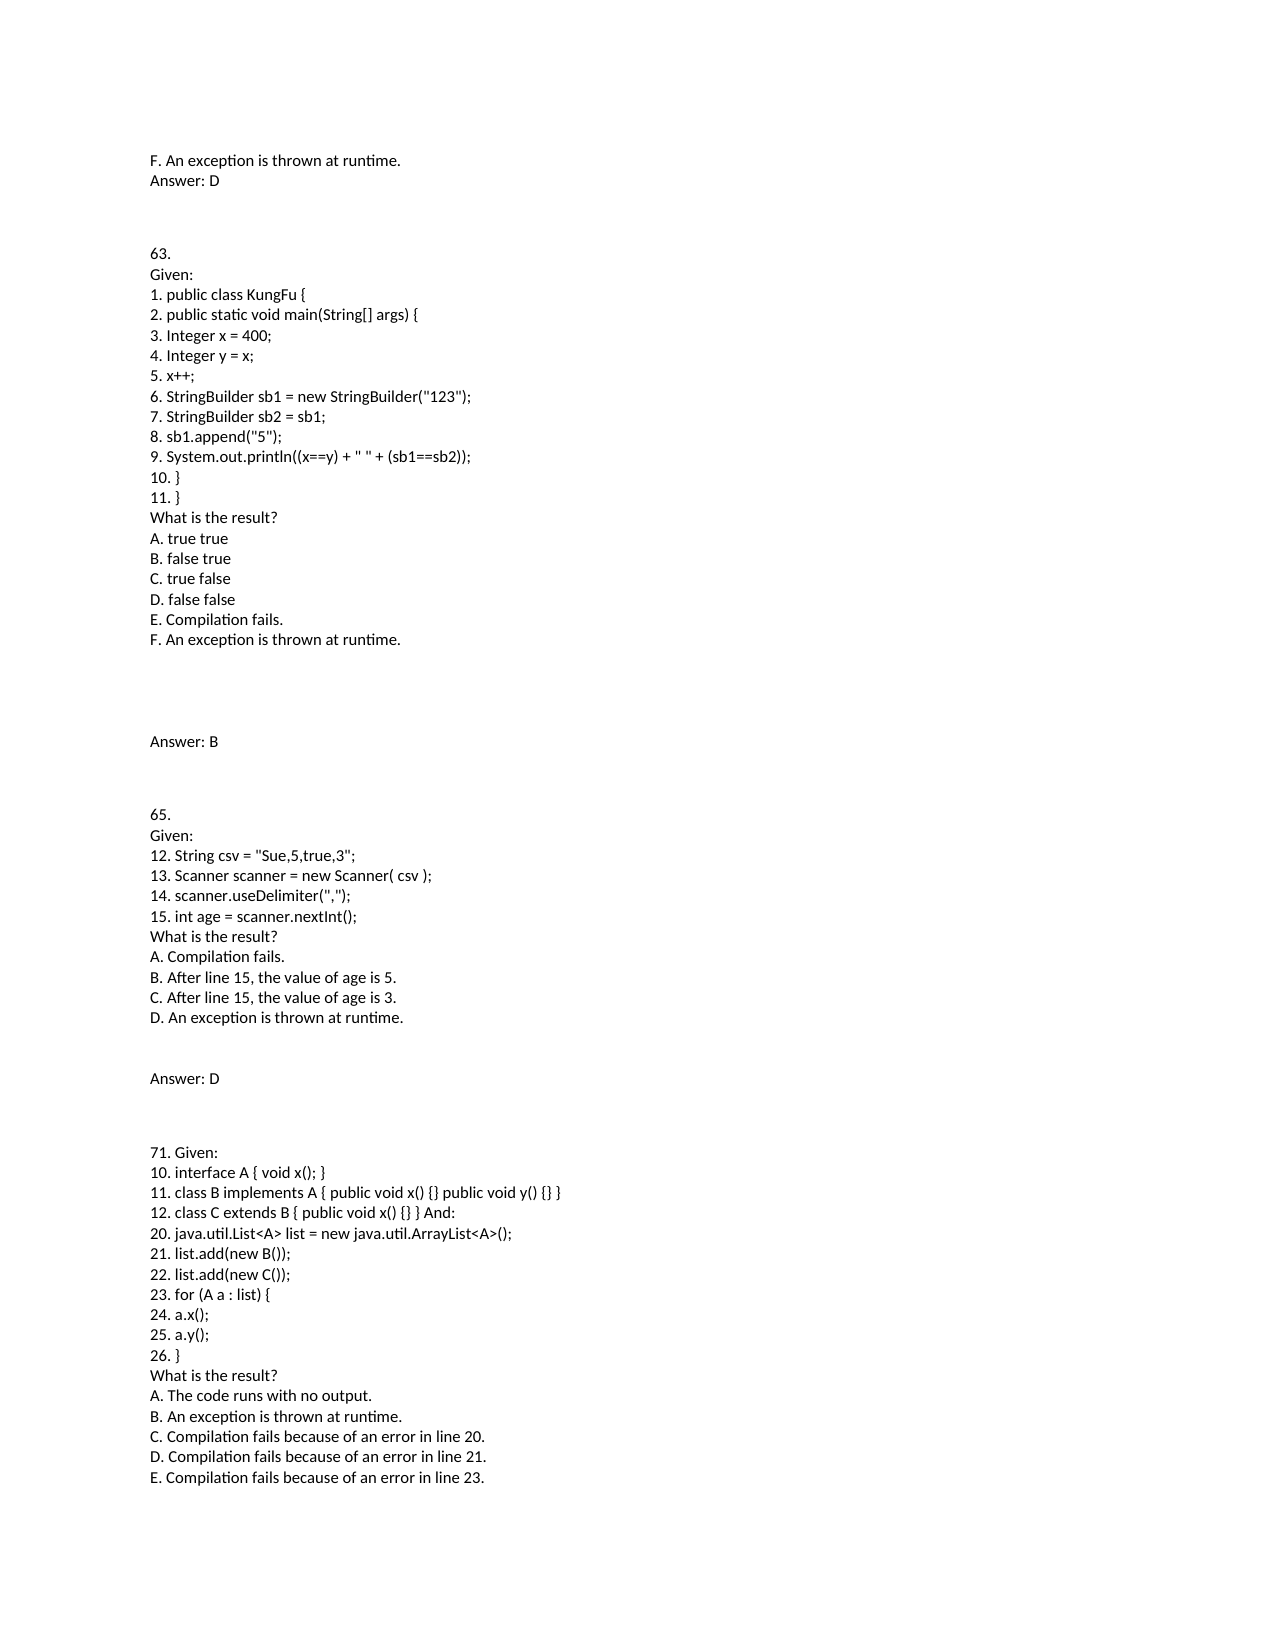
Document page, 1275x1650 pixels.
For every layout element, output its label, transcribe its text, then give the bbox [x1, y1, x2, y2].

text 21. list.add(new B()); [150, 1243, 1125, 1264]
text 8. sb1.append("5"); [150, 426, 1125, 447]
text 7. StringBuilder sb2 = sb1; [150, 406, 1125, 426]
text 22. list.add(new C()); [150, 1264, 1125, 1284]
text 24. a.x(); [150, 1304, 1125, 1325]
text F. An exception is thrown at runtime. [150, 629, 1125, 650]
text What is the result? [150, 508, 1125, 528]
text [150, 304, 1125, 325]
text C. After line 15, the value of age is 3. [150, 987, 1125, 1008]
text 26. } [150, 1345, 1125, 1365]
text 1. public class KungFu { [150, 284, 1125, 304]
text 71. Given: [150, 1142, 1125, 1162]
text 65. [150, 804, 1125, 825]
text A. The code runs with no output. [150, 1386, 1125, 1406]
text 10. } [150, 467, 1125, 487]
text Given: [150, 264, 1125, 284]
text 15. int age = scanner.nextInt(); [150, 906, 1125, 926]
text 3. Integer x = 400; [150, 325, 1125, 345]
text D. false false [150, 589, 1125, 609]
text 10. interface A { void x(); } [150, 1162, 1125, 1182]
text 11. class B implements A { public void x() {} public void y() {} } [150, 1182, 1125, 1203]
text 9. System.out.println((x==y) + " " + (sb1==sb2)); [150, 447, 1125, 467]
text 20. java.util.List<A> list = new java.util.ArrayList<A>(); [150, 1223, 1125, 1243]
text Given: [150, 825, 1125, 845]
text What is the result? [150, 1365, 1125, 1386]
text C. true false [150, 569, 1125, 589]
text B. After line 15, the value of age is 5. [150, 967, 1125, 987]
text D. An exception is thrown at runtime. [150, 1008, 1125, 1028]
text 14. scanner.useDelimiter(","); [150, 886, 1125, 906]
text 13. Scanner scanner = new Scanner( csv ); [150, 865, 1125, 886]
text F. An exception is thrown at runtime. [150, 150, 1125, 170]
text A. Compilation fails. [150, 947, 1125, 967]
text 11. } [150, 487, 1125, 508]
text 63. [150, 244, 1125, 264]
text Answer: D [150, 1068, 1125, 1089]
text A. true true [150, 528, 1125, 548]
text What is the result? [150, 926, 1125, 947]
text B. false true [150, 548, 1125, 569]
text E. Compilation fails because of an error in line 23. [150, 1467, 1125, 1487]
text E. Compilation fails. [150, 609, 1125, 629]
text 23. for (A a : list) { [150, 1284, 1125, 1304]
text 4. Integer y = x; [150, 345, 1125, 366]
text Answer: B [150, 731, 1125, 751]
text B. An exception is thrown at runtime. [150, 1406, 1125, 1426]
text D. Compilation fails because of an error in line 21. [150, 1447, 1125, 1467]
text 5. x++; [150, 366, 1125, 386]
text 25. a.y(); [150, 1325, 1125, 1345]
text 12. String csv = "Sue,5,true,3"; [150, 845, 1125, 865]
text C. Compilation fails because of an error in line 20. [150, 1426, 1125, 1447]
text 6. StringBuilder sb1 = new StringBuilder("123"); [150, 386, 1125, 406]
text 12. class C extends B { public void x() {} } And: [150, 1203, 1125, 1223]
text Answer: D [150, 170, 1125, 191]
